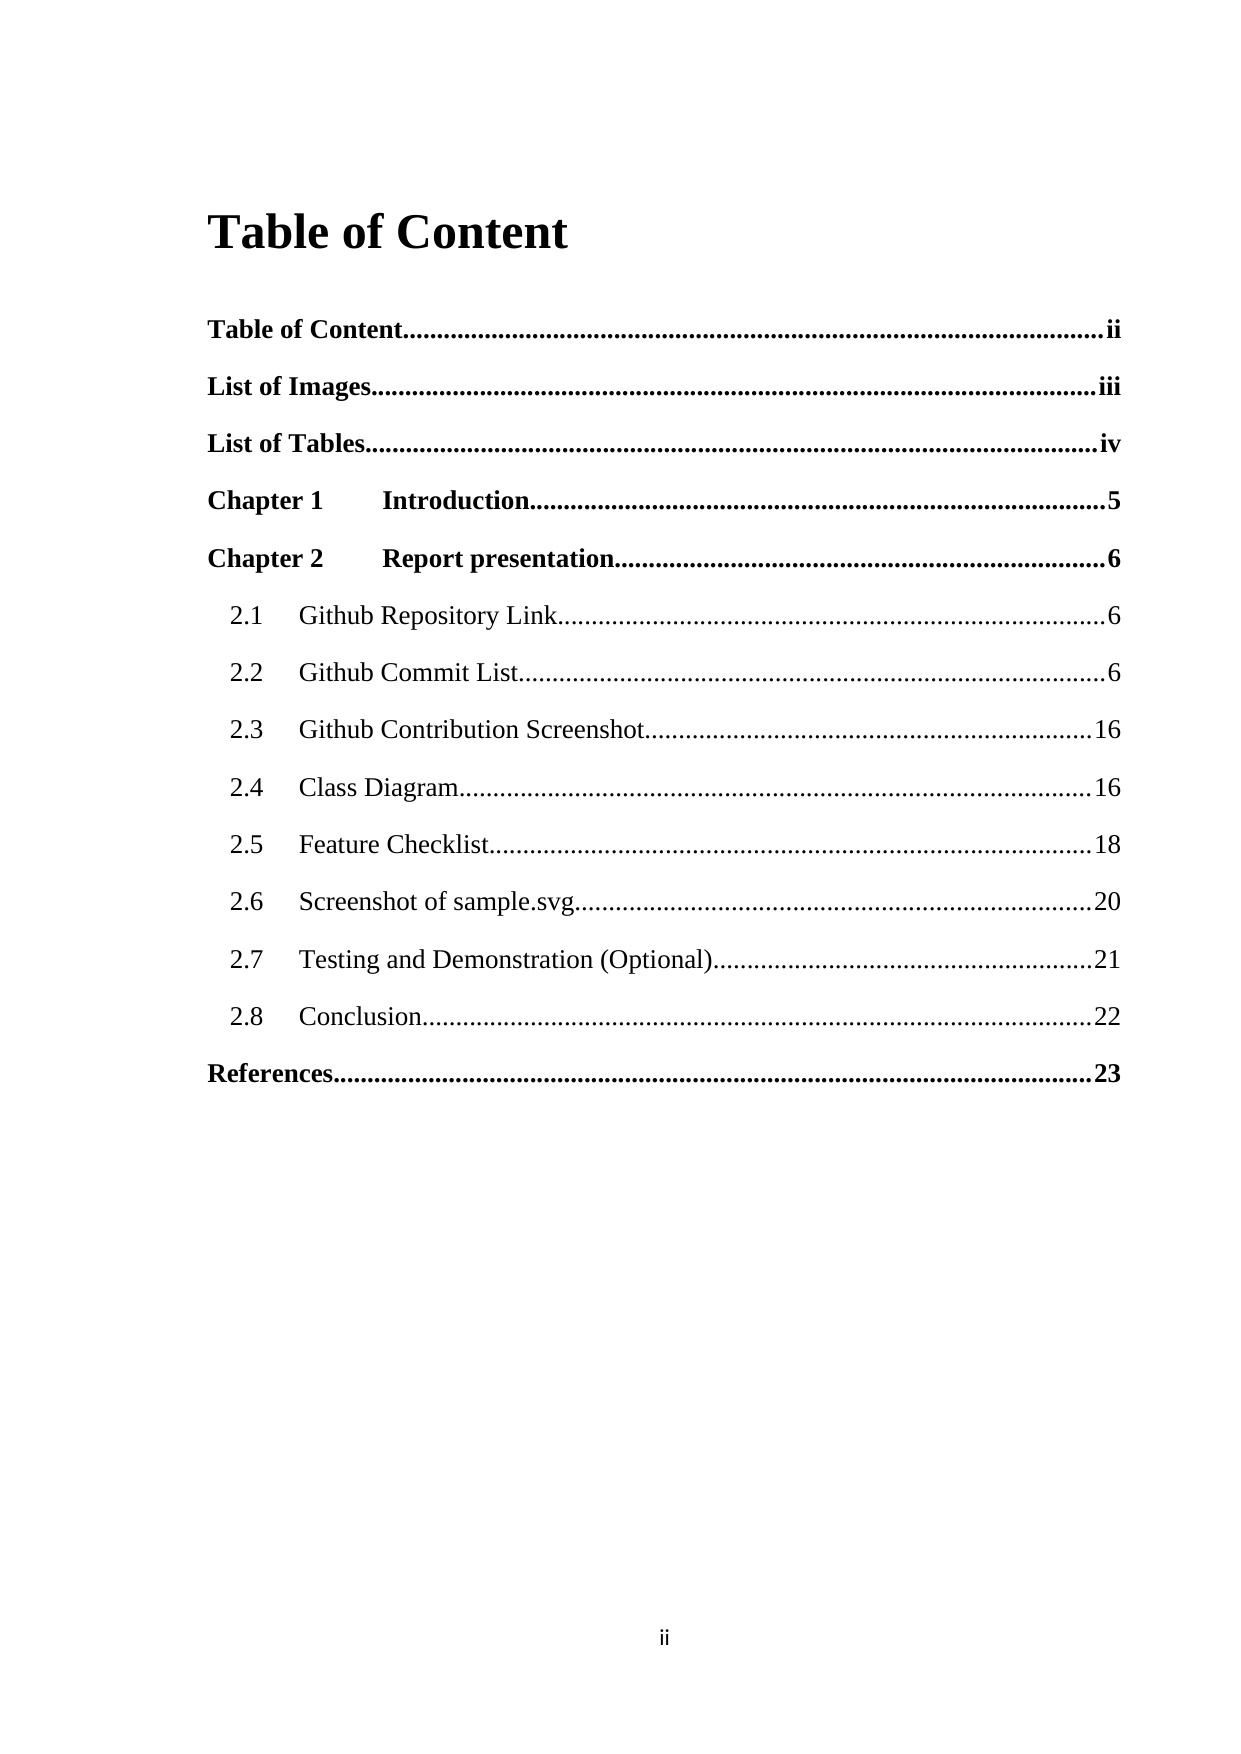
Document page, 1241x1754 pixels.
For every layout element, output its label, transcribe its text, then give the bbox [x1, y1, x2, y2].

text 2.7 Testing and Demonstration (Optional) 21 [229, 943, 1122, 974]
text 2.8 Conclusion 22 [229, 1000, 1122, 1031]
text 2.6 Screenshot of sample.svg 20 [229, 886, 1122, 917]
text Chapter 1 Introduction 5 [207, 484, 1122, 516]
text 2.2 Github Commit List 6 [229, 656, 1122, 687]
text 2.5 Feature Checklist 18 [229, 828, 1122, 859]
text References 23 [207, 1057, 1122, 1088]
text 2.3 Github Contribution Screenshot 16 [229, 714, 1122, 745]
text Table of Content ii [207, 313, 1122, 344]
text 2.4 Class Diagram 16 [229, 771, 1122, 802]
text List of Images iii [207, 370, 1122, 401]
text 2.1 Github Repository Link 6 [229, 599, 1122, 630]
subtitle Table of Content [207, 202, 1122, 259]
text List of Tables iv [207, 427, 1122, 458]
text Chapter 2 Report presentation 6 [207, 542, 1122, 573]
